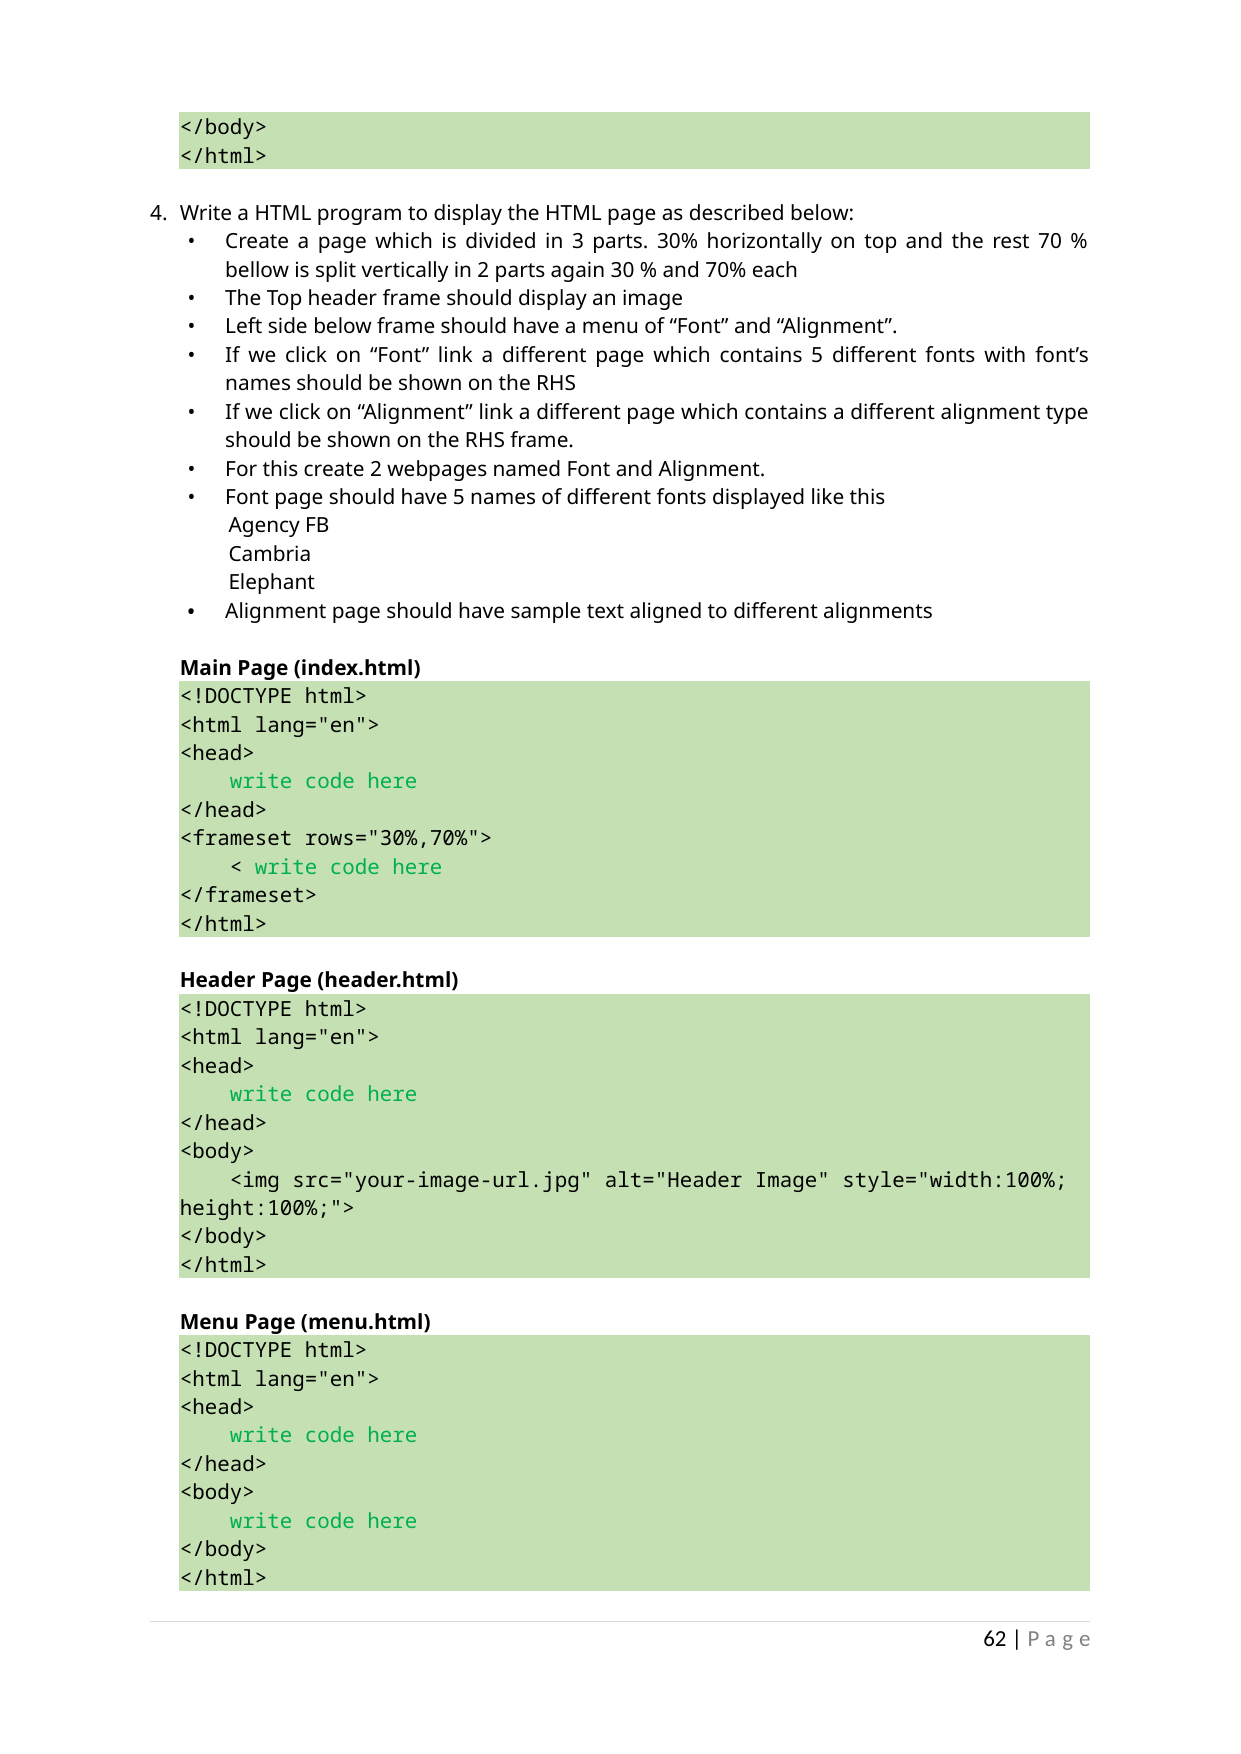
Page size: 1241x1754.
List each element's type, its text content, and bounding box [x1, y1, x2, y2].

list <head> [179, 1051, 1090, 1079]
list </head> [179, 1449, 1090, 1477]
list Create a page which is divided in 3 parts. 30% horizontally on top and the rest 70 % bellow is split vertically in 2 parts again 30 % and 70% each [187, 226, 1090, 283]
list </html> [179, 141, 1090, 169]
list <!DOCTYPE html> [179, 994, 1090, 1022]
list </html> [179, 909, 1090, 937]
text Main Page (index.html) [150, 653, 1090, 681]
list </html> [179, 1250, 1090, 1278]
list write code here [179, 1079, 1090, 1108]
text Cambria [179, 539, 1090, 567]
list </frameset> [179, 880, 1090, 909]
list Write a HTML program to display the HTML page as described below: [150, 198, 1090, 226]
list Font page should have 5 names of different fonts displayed like this [187, 482, 1090, 511]
list <frameset rows="30%,70%"> [179, 823, 1090, 852]
list <!DOCTYPE html> [179, 681, 1090, 710]
list <body> [179, 1477, 1090, 1506]
list Left side below frame should have a menu of “Font” and “Alignment”. [187, 312, 1090, 340]
text Agency FB [179, 511, 1090, 539]
list The Top header frame should display an image [187, 283, 1090, 312]
list write code here [179, 1506, 1090, 1534]
list If we click on “Font” link a different page which contains 5 different fonts with font’s names should be shown on the RHS [187, 340, 1090, 397]
list <!DOCTYPE html> [179, 1335, 1090, 1364]
list </head> [179, 795, 1090, 823]
list For this create 2 webpages named Font and Alignment. [187, 454, 1090, 482]
list <html lang="en"> [179, 1022, 1090, 1051]
text Header Page (header.html) [150, 966, 1090, 994]
list </body> [179, 112, 1090, 141]
list <html lang="en"> [179, 1364, 1090, 1392]
list </html> [179, 1563, 1090, 1591]
list <body> [179, 1136, 1090, 1165]
list </head> [179, 1108, 1090, 1136]
list <head> [179, 738, 1090, 767]
list write code here [179, 767, 1090, 795]
list < write code here [179, 852, 1090, 880]
text Elephant [179, 567, 1090, 596]
list write code here [179, 1421, 1090, 1449]
text Menu Page (menu.html) [150, 1307, 1090, 1335]
list If we click on “Alignment” link a different page which contains a different alignment type should be shown on the RHS frame. [187, 397, 1090, 454]
subtitle Alignment page should have sample text aligned to different alignments [187, 596, 1090, 624]
list <img src="your-image-url.jpg" alt="Header Image" style="width:100%; height:100%;"> [179, 1165, 1090, 1222]
list <html lang="en"> [179, 710, 1090, 738]
list </body> [179, 1534, 1090, 1563]
list </body> [179, 1222, 1090, 1250]
list <head> [179, 1392, 1090, 1421]
